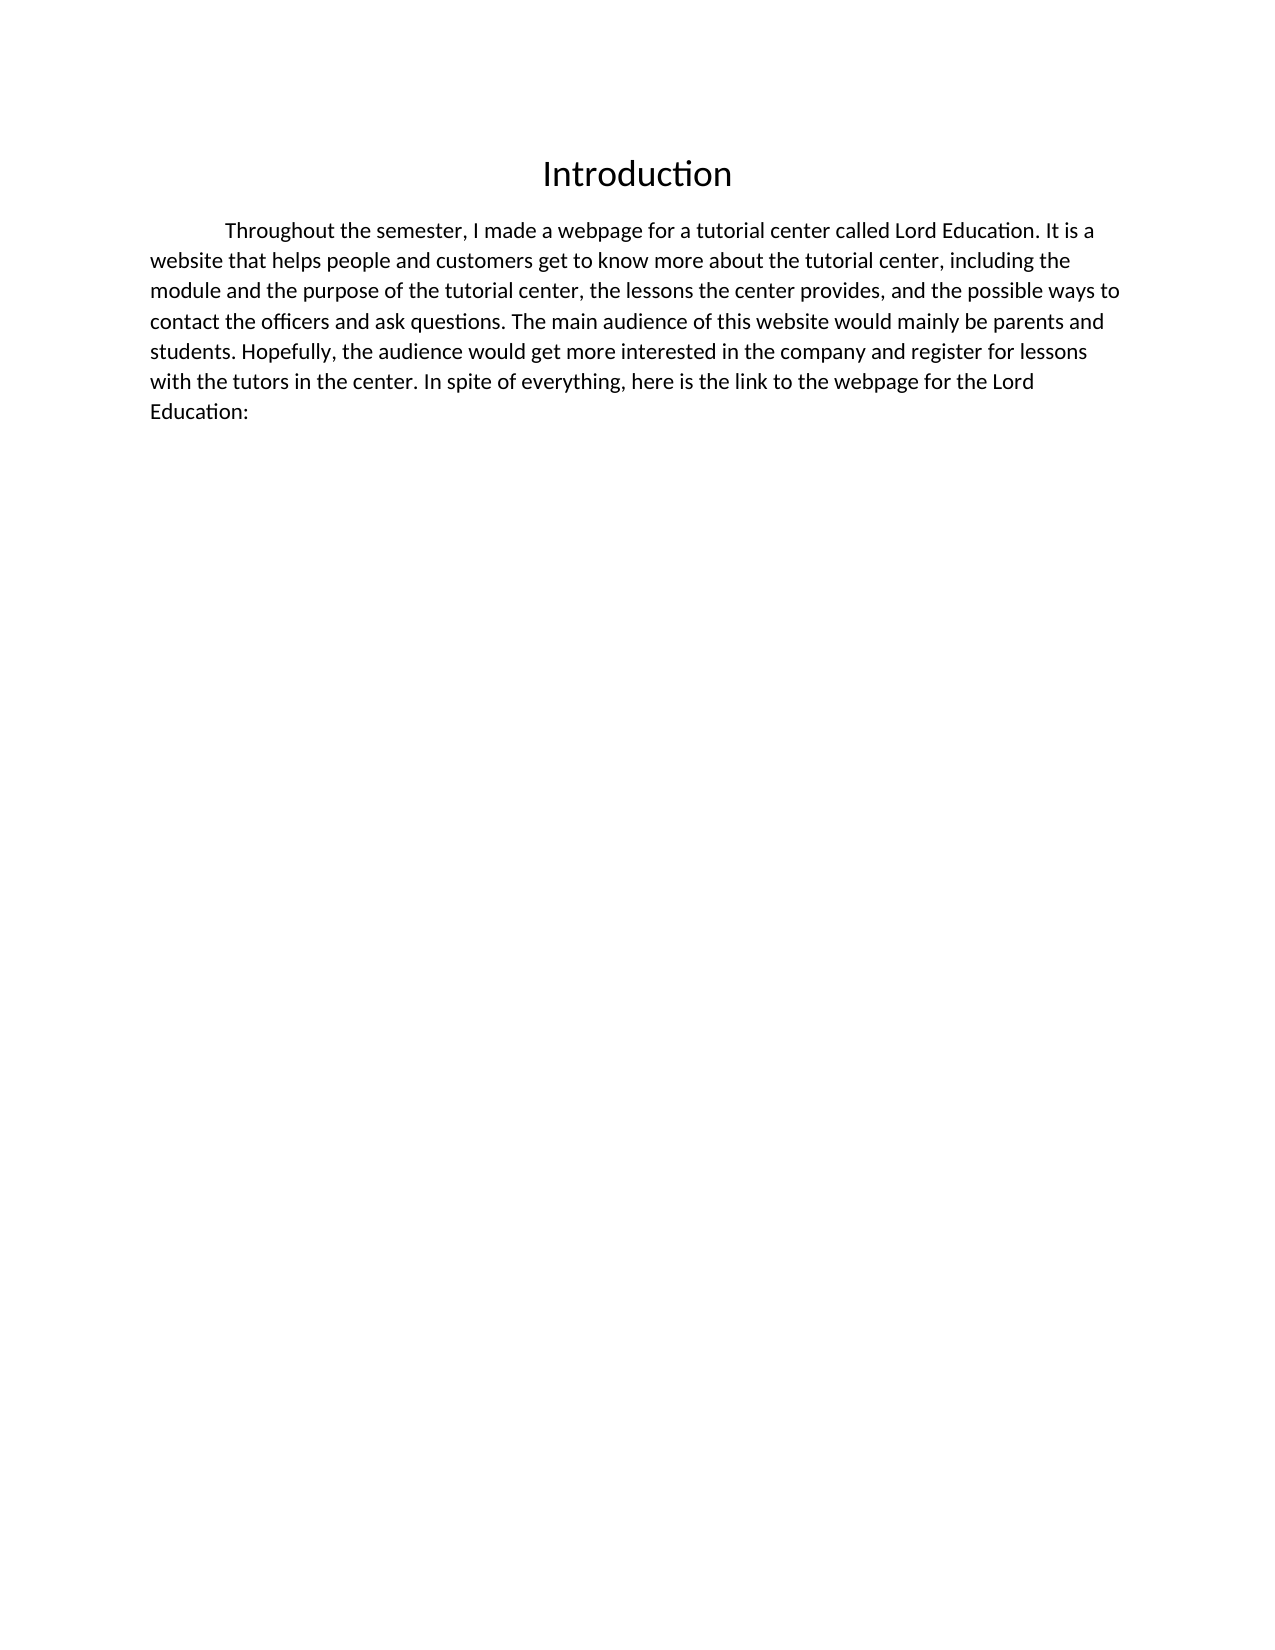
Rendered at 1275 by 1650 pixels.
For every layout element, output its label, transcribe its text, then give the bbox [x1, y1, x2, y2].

text Introduction [150, 150, 1125, 196]
text Throughout the semester, I made a webpage for a tutorial center called Lord Education. It is a website that helps people and customers get to know more about the tutorial center, including the module and the purpose of the tutorial center, the lessons the center provides, and the possible ways to contact the officers and ask questions. The main audience of this website would mainly be parents and students. Hopefully, the audience would get more interested in the company and register for lessons with the tutors in the center. In spite of everything, here is the link to the webpage for the Lord Education: [150, 216, 1125, 425]
